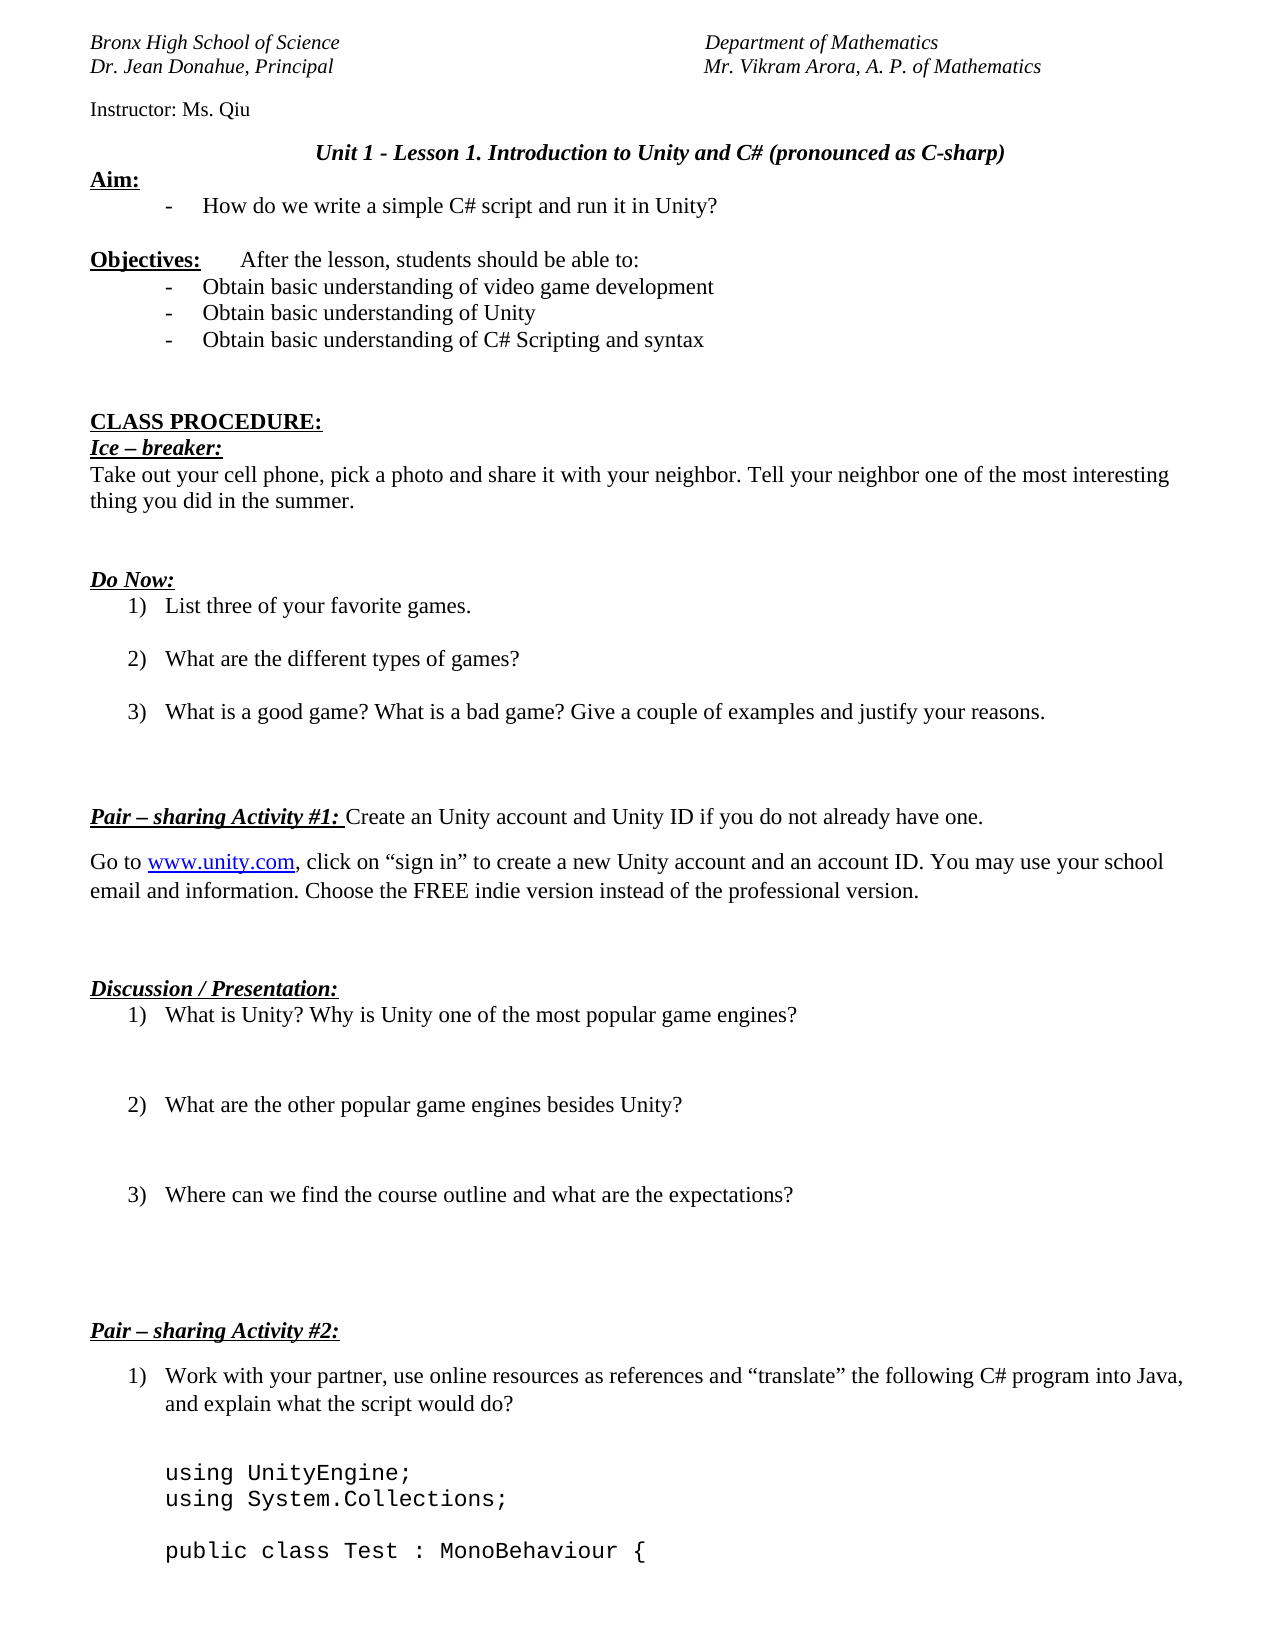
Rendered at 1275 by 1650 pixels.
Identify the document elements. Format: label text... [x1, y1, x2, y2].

list Aim: [90, 166, 1185, 192]
subtitle Unit 1 - Lesson 1. Introduction to Unity and C# (pronounced as C-sharp) [240, 139, 1185, 166]
list Discussion / Presentation: [90, 975, 1185, 1001]
list Take out your cell phone, pick a photo and share it with your neighbor. Tell your neighbor one of the most interesting thing you did in the summer. [90, 461, 1185, 513]
list How do we write a simple C# script and run it in Unity? [165, 192, 1185, 218]
list CLASS PROCEDURE: [90, 408, 1185, 434]
list Obtain basic understanding of Unity [165, 299, 1185, 326]
text Do Now: [90, 566, 1185, 592]
list Obtain basic understanding of video game development [165, 273, 1185, 299]
list Where can we find the course outline and what are the expectations? [127, 1181, 1185, 1208]
list Work with your partner, use online resources as references and “translate” the following C# program into Java, and explain what the script would do? [127, 1362, 1185, 1417]
text Objectives: After the lesson, students should be able to: [90, 247, 1185, 273]
list public class Test : MonoBehaviour { [165, 1539, 1185, 1566]
text Pair – sharing Activity #2: [90, 1317, 1185, 1343]
list Obtain basic understanding of C# Scripting and syntax [165, 326, 1185, 352]
list using UnityEngine; [165, 1462, 1185, 1488]
list What is Unity? Why is Unity one of the most popular game engines? [127, 1001, 1185, 1027]
text Go to www.unity.com, click on “sign in” to create a new Unity account and an account ID. You may use your school email and information. Choose the FREE indie version instead of the professional version. [90, 848, 1185, 903]
list using System.Collections; [165, 1488, 1185, 1514]
list What are the other popular game engines besides Unity? [127, 1091, 1185, 1118]
list Ice – breaker: [90, 434, 1185, 461]
list What is a good game? What is a bad game? Give a couple of examples and justify your reasons. [127, 698, 1185, 724]
list List three of your favorite games. [127, 592, 1185, 619]
list What are the different types of games? [127, 645, 1185, 672]
text Pair – sharing Activity #1: Create an Unity account and Unity ID if you do not already have one. [90, 803, 1185, 830]
